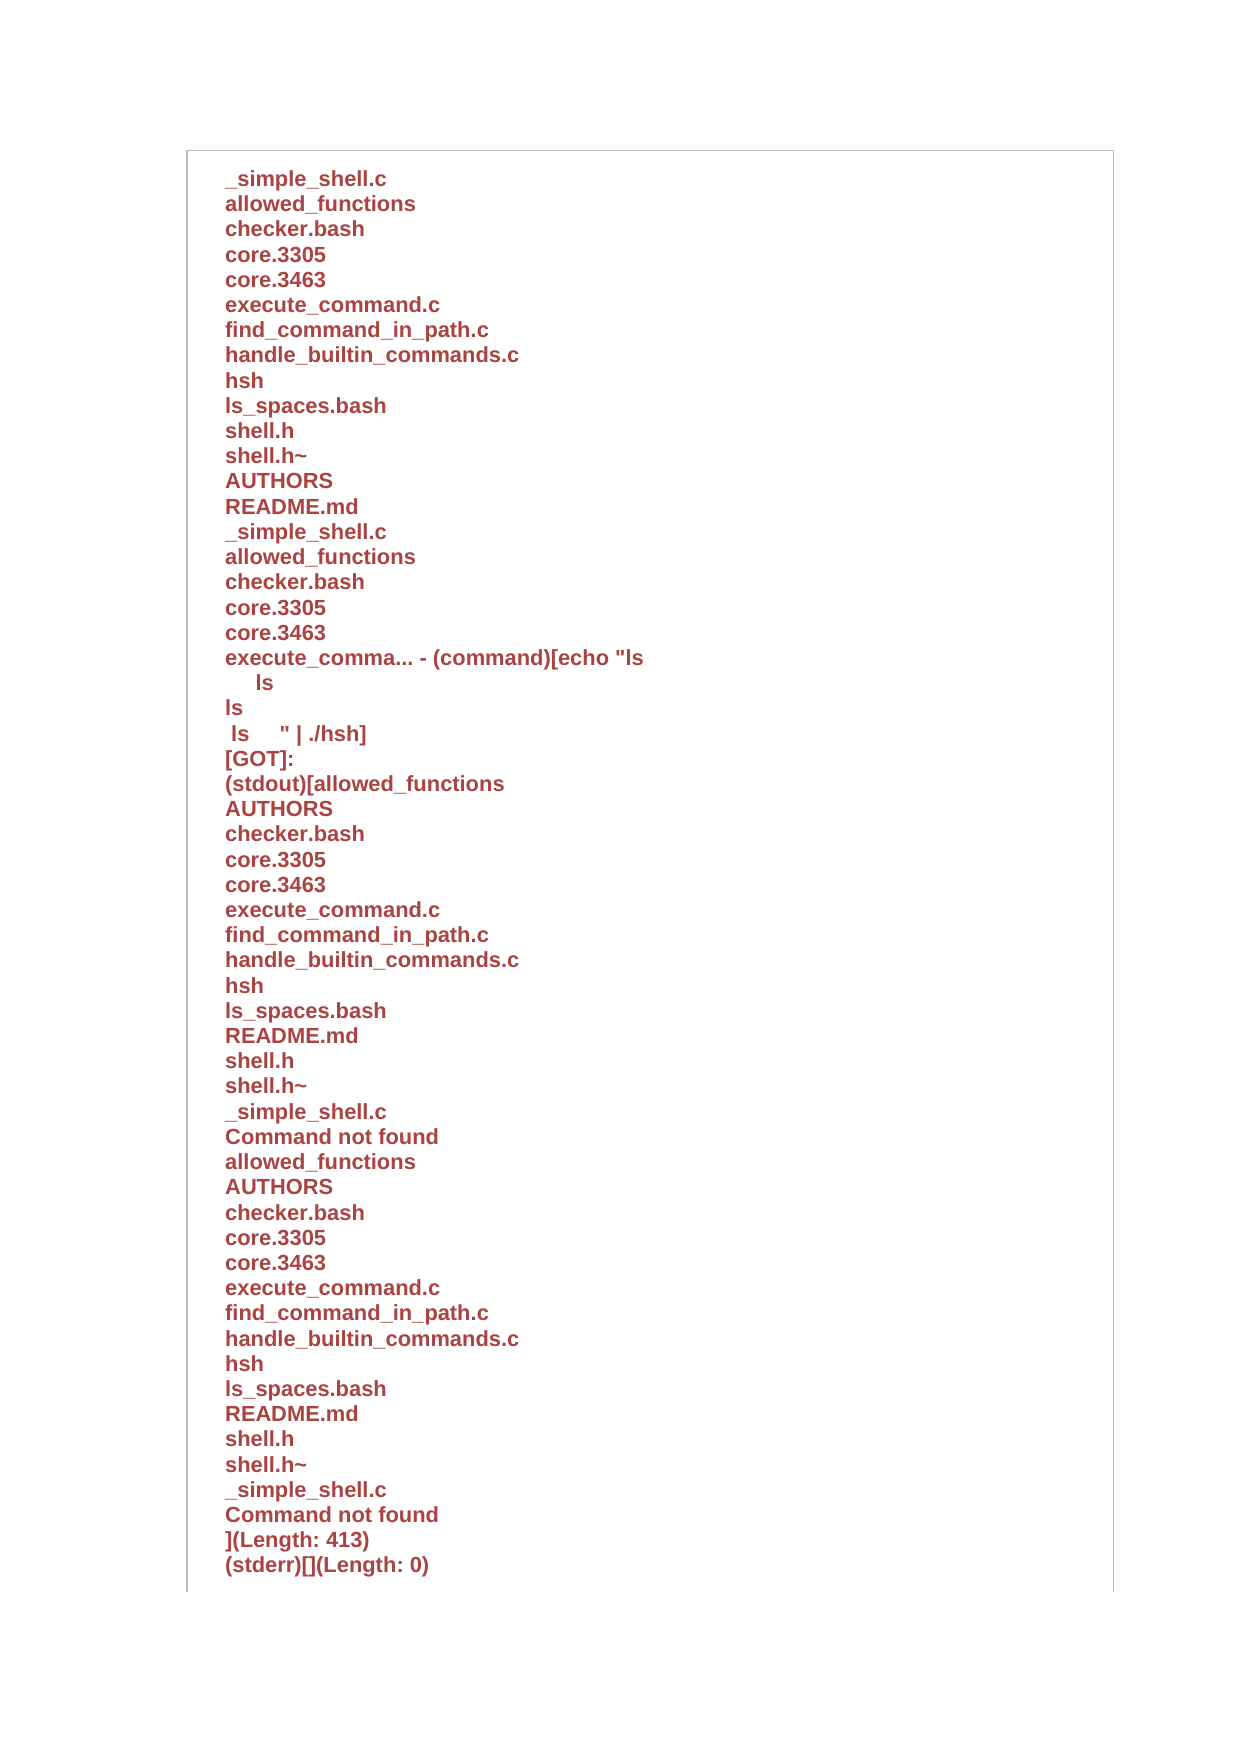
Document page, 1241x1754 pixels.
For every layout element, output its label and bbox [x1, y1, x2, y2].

list [188, 151, 1113, 1592]
